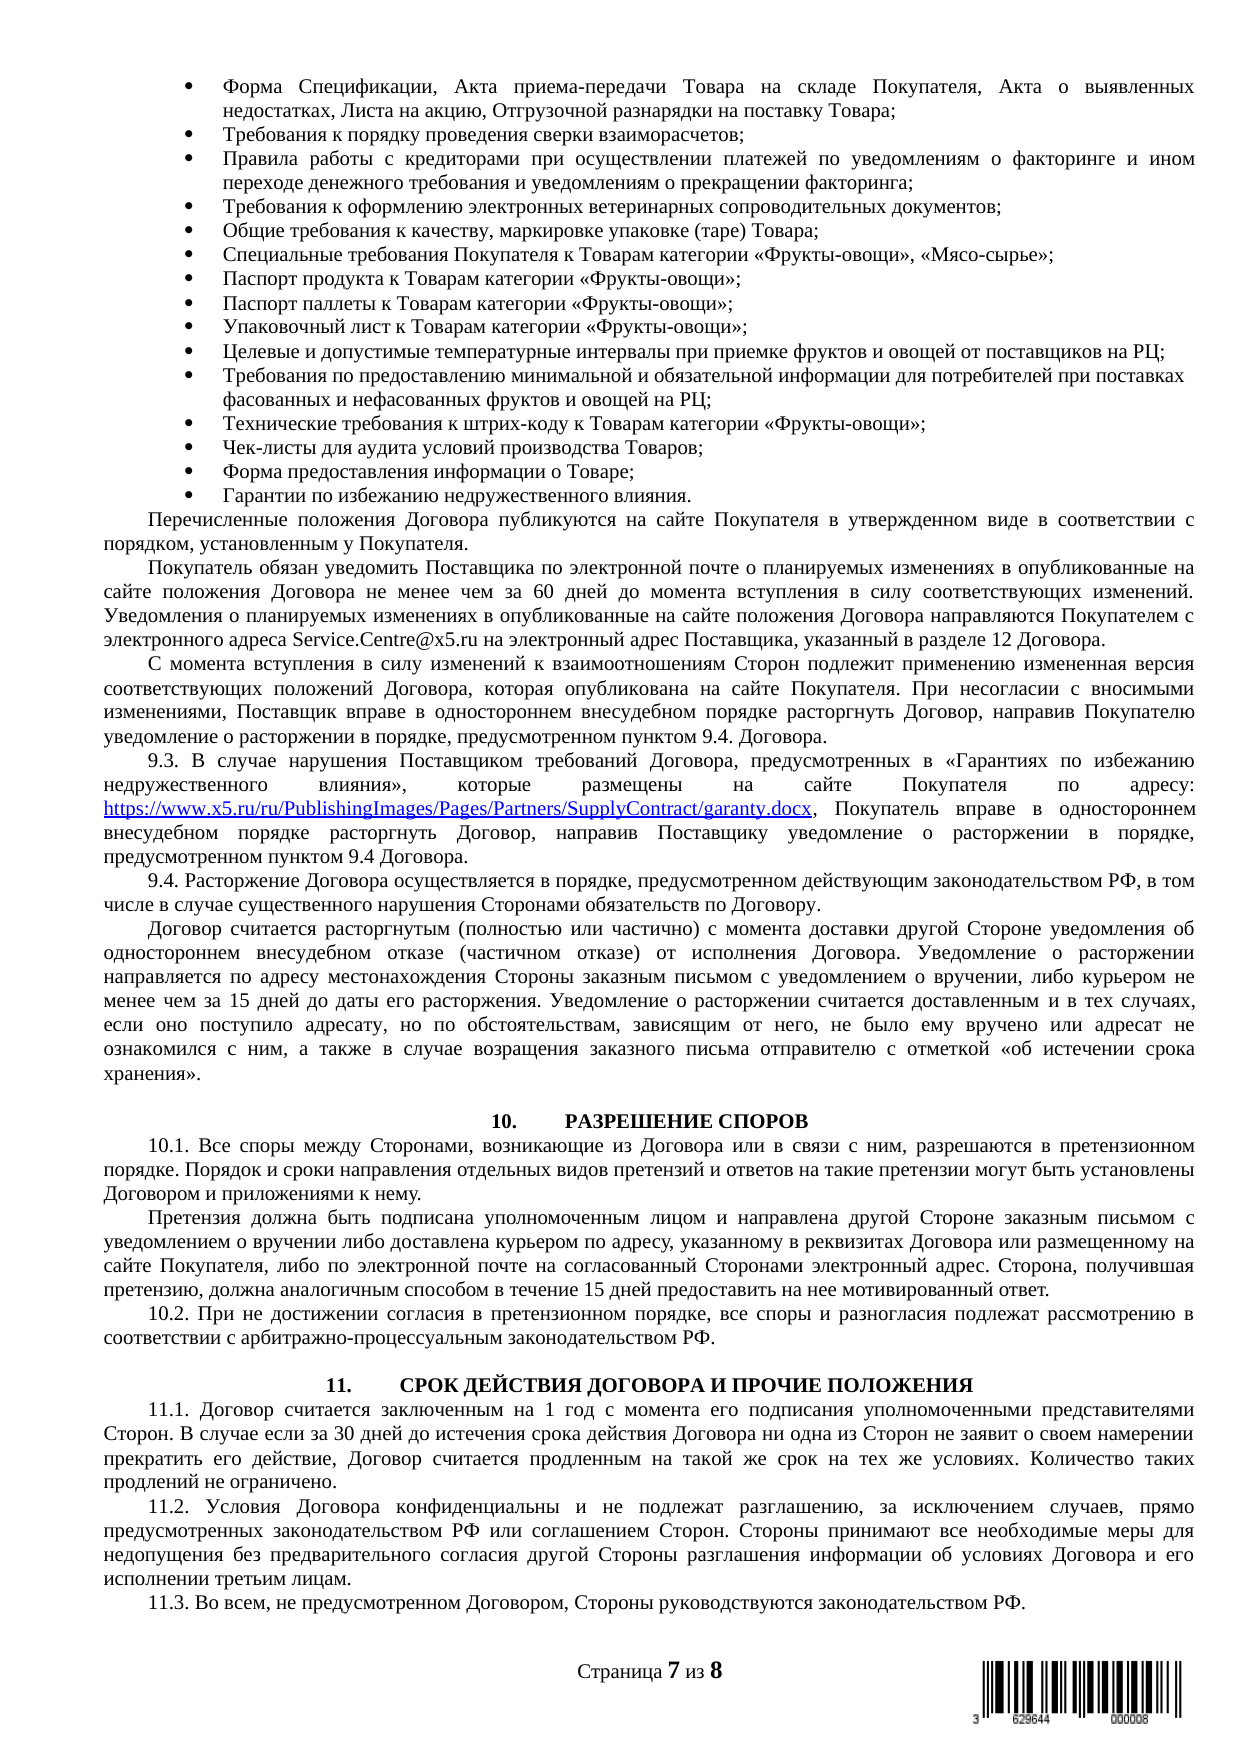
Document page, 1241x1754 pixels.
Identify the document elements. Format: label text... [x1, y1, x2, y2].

text Покупатель обязан уведомить Поставщика по электронной почте о планируемых изменениях в опубликованные на сайте положения Договора не менее чем за 60 дней до момента вступления в силу соответствующих изменений. Уведомления о планируемых изменениях в опубликованные на сайте положения Договора направляются Покупателем с электронного адреса Service.Centre@x5.ru на электронный адрес Поставщика, указанный в разделе 12 Договора. [103, 555, 1196, 651]
list Форма Спецификации, Акта приема-передачи Товара на складе Покупателя, Акта о выявленных недостатках, Листа на акцию, Отгрузочной разнарядки на поставку Товара; [185, 74, 1196, 122]
text Перечисленные положения Договора публикуются на сайте Покупателя в утвержденном виде в соответствии с порядком, установленным у Покупателя. [103, 507, 1196, 555]
list Упаковочный лист к Товарам категории «Фрукты-овощи»; [185, 314, 1196, 338]
text 11.1. Договор считается заключенным на 1 год с момента его подписания уполномоченными представителями Сторон. В случае если за 30 дней до истечения срока действия Договора ни одна из Сторон не заявит о своем намерении прекратить его действие, Договор считается продленным на такой же срок на тех же условиях. Количество таких продлений не ограничено. [103, 1397, 1196, 1493]
list Паспорт паллеты к Товарам категории «Фрукты-овощи»; [185, 290, 1196, 314]
text 9.3. В случае нарушения Поставщиком требований Договора, предусмотренных в «Гарантиях по избежанию недружественного влияния», которые размещены на сайте Покупателя по адресу: https://www.x5.ru/ru/PublishingImages/Pages/Partners/SupplyContract/garanty.docx, Покупатель вправе в одностороннем внесудебном порядке расторгнуть Договор, направив Поставщику уведомление о расторжении в порядке, предусмотренном пунктом 9.4 Договора. [103, 748, 1196, 868]
list Общие требования к качеству, маркировке упаковке (таре) Товара; [185, 218, 1196, 242]
list Чек-листы для аудита условий производства Товаров; [185, 435, 1196, 459]
list Целевые и допустимые температурные интервалы при приемке фруктов и овощей от поставщиков на РЦ; [185, 338, 1196, 363]
picture [966, 1639, 1196, 1754]
list Технические требования к штрих-коду к Товарам категории «Фрукты-овощи»; [185, 411, 1196, 435]
text 10.1. Все споры между Сторонами, возникающие из Договора или в связи с ним, разрешаются в претензионном порядке. Порядок и сроки направления отдельных видов претензий и ответов на такие претензии могут быть установлены Договором и приложениями к нему. [103, 1133, 1196, 1205]
text С момента вступления в силу изменений к взаимоотношениям Сторон подлежит применению измененная версия соответствующих положений Договора, которая опубликована на сайте Покупателя. При несогласии с вносимыми изменениями, Поставщик вправе в одностороннем внесудебном порядке расторгнуть Договор, направив Покупателю уведомление о расторжении в порядке, предусмотренном пунктом 9.4. Договора. [103, 651, 1196, 748]
list Гарантии по избежанию недружественного влияния. [185, 483, 1196, 507]
list Требования к оформлению электронных ветеринарных сопроводительных документов; [185, 194, 1196, 218]
list Паспорт продукта к Товарам категории «Фрукты-овощи»; [185, 266, 1196, 290]
text 9.4. Расторжение Договора осуществляется в порядке, предусмотренном действующим законодательством РФ, в том числе в случае существенного нарушения Сторонами обязательств по Договору. [103, 868, 1196, 916]
list Требования по предоставлению минимальной и обязательной информации для потребителей при поставках фасованных и нефасованных фруктов и овощей на РЦ; [185, 363, 1196, 411]
text 11.3. Во всем, не предусмотренном Договором, Стороны руководствуются законодательством РФ. [103, 1590, 1196, 1614]
text Договор считается расторгнутым (полностью или частично) с момента доставки другой Стороне уведомления об одностороннем внесудебном отказе (частичном отказе) от исполнения Договора. Уведомление о расторжении направляется по адресу местонахождения Стороны заказным письмом с уведомлением о вручении, либо курьером не менее чем за 15 дней до даты его расторжения. Уведомление о расторжении считается доставленным и в тех случаях, если оно поступило адресату, но по обстоятельствам, зависящим от него, не было ему вручено или адресат не ознакомился с ним, а также в случае возращения заказного письма отправителю с отметкой «об истечении срока хранения». [103, 916, 1196, 1084]
text Претензия должна быть подписана уполномоченным лицом и направлена другой Стороне заказным письмом с уведомлением о вручении либо доставлена курьером по адресу, указанному в реквизитах Договора или размещенному на сайте Покупателя, либо по электронной почте на согласованный Сторонами электронный адрес. Сторона, получившая претензию, должна аналогичным способом в течение 15 дней предоставить на нее мотивированный ответ. [103, 1205, 1196, 1301]
text 11.2. Условия Договора конфиденциальны и не подлежат разглашению, за исключением случаев, прямо предусмотренных законодательством РФ или соглашением Сторон. Стороны принимают все необходимые меры для недопущения без предварительного согласия другой Стороны разглашения информации об условиях Договора и его исполнении третьим лицам. [103, 1493, 1196, 1590]
list СРОК ДЕЙСТВИЯ ДОГОВОРА И ПРОЧИЕ ПОЛОЖЕНИЯ [103, 1373, 1196, 1397]
list Специальные требования Покупателя к Товарам категории «Фрукты-овощи», «Мясо-сырье»; [185, 242, 1196, 266]
list Форма предоставления информации о Товаре; [185, 459, 1196, 483]
list Правила работы с кредиторами при осуществлении платежей по уведомлениям о факторинге и ином переходе денежного требования и уведомлениям о прекращении факторинга; [185, 146, 1196, 194]
text 10.2. При не достижении согласия в претензионном порядке, все споры и разногласия подлежат рассмотрению в соответствии с арбитражно-процессуальным законодательством РФ. [103, 1301, 1196, 1349]
list Требования к порядку проведения сверки взаиморасчетов; [185, 122, 1196, 146]
list РАЗРЕШЕНИЕ СПОРОВ [103, 1108, 1196, 1133]
